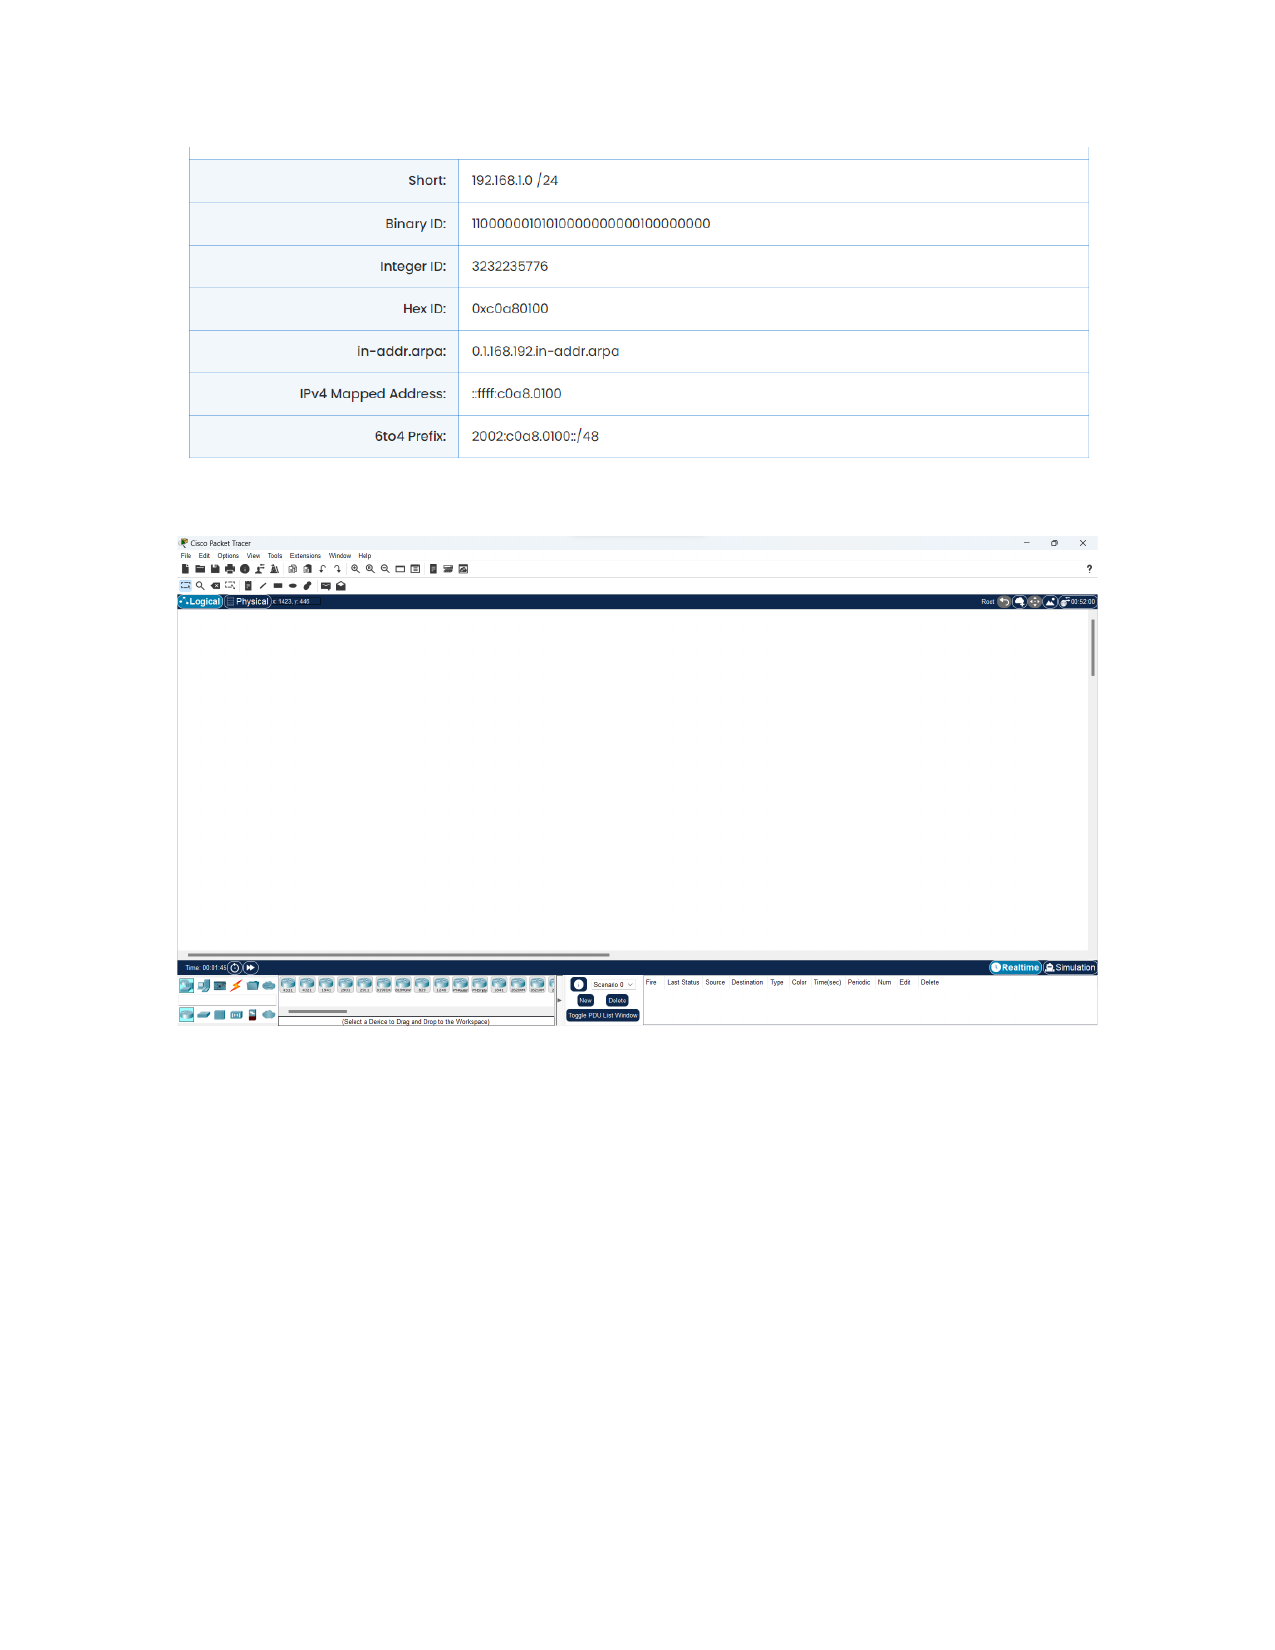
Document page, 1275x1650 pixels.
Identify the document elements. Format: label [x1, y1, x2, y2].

picture [177, 536, 1098, 1026]
picture [177, 147, 1098, 468]
picture [202, 600, 209, 606]
